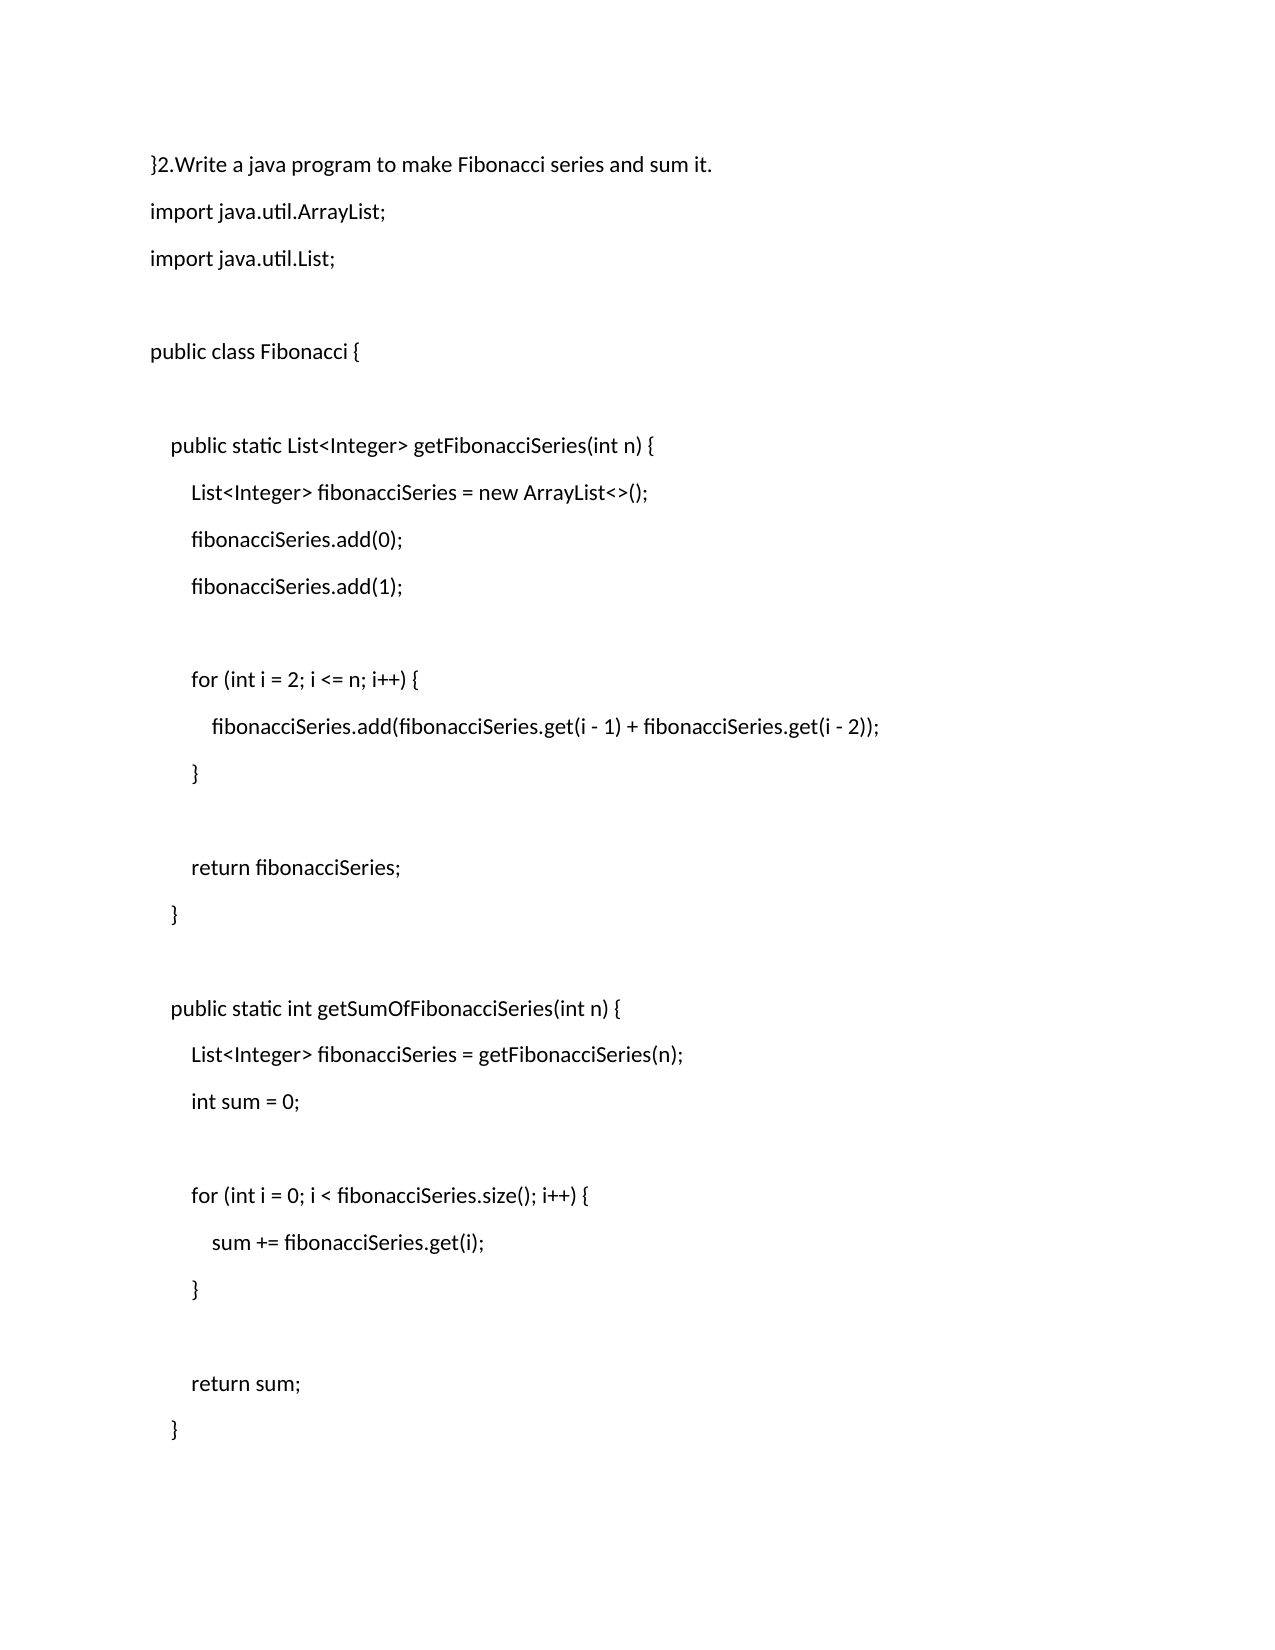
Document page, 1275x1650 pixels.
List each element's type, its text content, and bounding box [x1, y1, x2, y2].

text } [150, 759, 1125, 787]
text import java.util.ArrayList; [150, 197, 1125, 225]
text import java.util.List; [150, 244, 1125, 272]
text int sum = 0; [150, 1087, 1125, 1116]
text fibonacciSeries.add(0); [150, 525, 1125, 553]
text sum += fibonacciSeries.get(i); [150, 1228, 1125, 1256]
text for (int i = 2; i <= n; i++) { [150, 666, 1125, 694]
text fibonacciSeries.add(fibonacciSeries.get(i - 1) + fibonacciSeries.get(i - 2)); [150, 712, 1125, 741]
text public static int getSumOfFibonacciSeries(int n) { [150, 994, 1125, 1022]
text } [150, 900, 1125, 928]
text fibonacciSeries.add(1); [150, 572, 1125, 600]
text } [150, 1416, 1125, 1444]
text List<Integer> fibonacciSeries = getFibonacciSeries(n); [150, 1041, 1125, 1069]
text List<Integer> fibonacciSeries = new ArrayList<>(); [150, 478, 1125, 506]
text public class Fibonacci { [150, 337, 1125, 366]
text } [150, 1275, 1125, 1303]
text for (int i = 0; i < fibonacciSeries.size(); i++) { [150, 1181, 1125, 1209]
text }2.Write a java program to make Fibonacci series and sum it. [150, 150, 1125, 178]
text return sum; [150, 1369, 1125, 1397]
text return fibonacciSeries; [150, 853, 1125, 881]
text public static List<Integer> getFibonacciSeries(int n) { [150, 431, 1125, 459]
